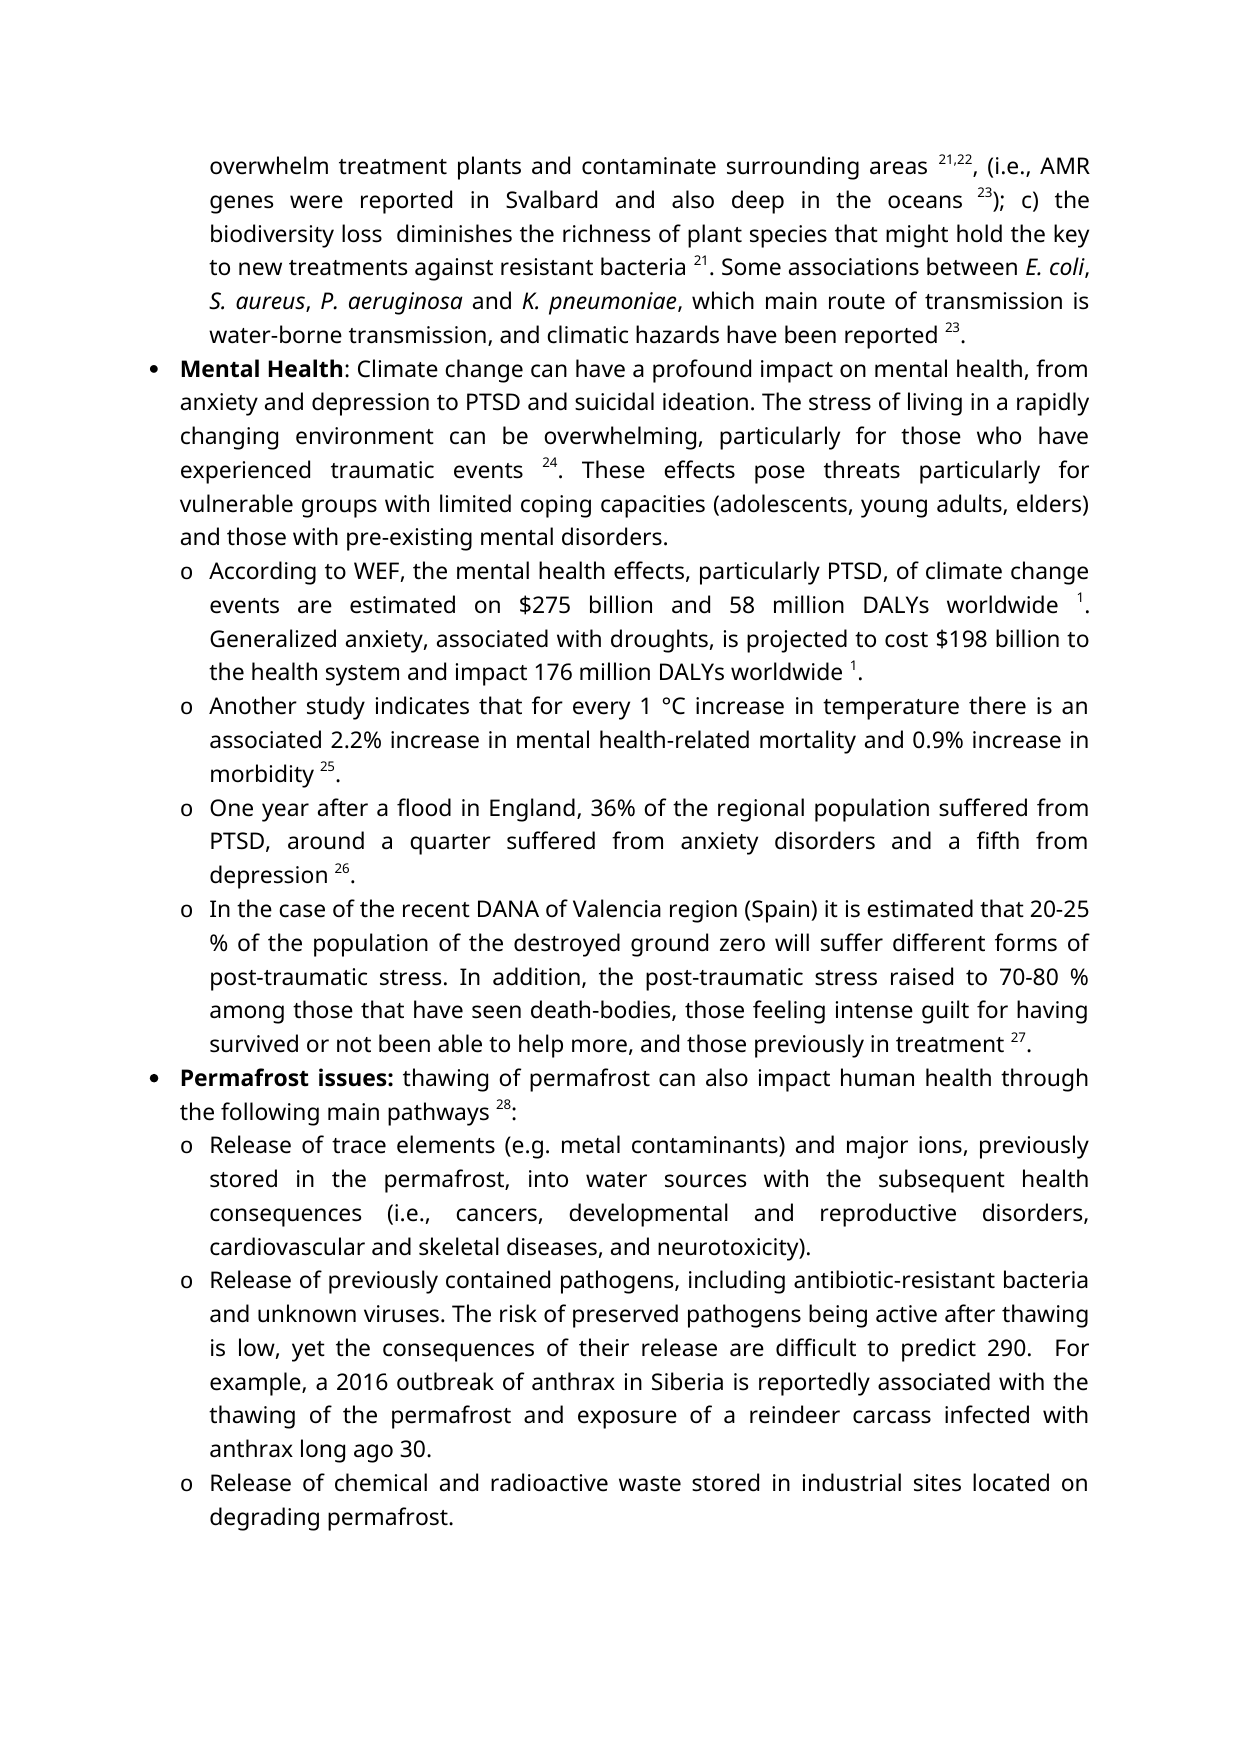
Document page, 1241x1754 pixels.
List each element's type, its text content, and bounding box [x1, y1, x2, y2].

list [179, 150, 1090, 350]
list In the case of the recent DANA of Valencia region (Spain) it is estimated that 20-25 % of the population of the destroyed ground zero will suffer different forms of post-traumatic stress. In addition, the post-traumatic stress raised to 70-80 % among those that have seen death-bodies, those feeling intense guilt for having survived or not been able to help more, and those previously in treatment 27. [179, 893, 1090, 1059]
list Permafrost issues: thawing of permafrost can also impact human health through the following main pathways 28: [150, 1062, 1090, 1127]
list Release of chemical and radioactive waste stored in industrial sites located on degrading permafrost. [179, 1467, 1090, 1532]
list Mental Health: Climate change can have a profound impact on mental health, from anxiety and depression to PTSD and suicidal ideation. The stress of living in a rapidly changing environment can be overwhelming, particularly for those who have experienced traumatic events 24. These effects pose threats particularly for vulnerable groups with limited coping capacities (adolescents, young adults, elders) and those with pre-existing mental disorders. [150, 352, 1090, 552]
list Another study indicates that for every 1 °C increase in temperature there is an associated 2.2% increase in mental health-related mortality and 0.9% increase in morbidity 25. [179, 690, 1090, 789]
list According to WEF, the mental health effects, particularly PTSD, of climate change events are estimated on $275 billion and 58 million DALYs worldwide 1. Generalized anxiety, associated with droughts, is projected to cost $198 billion to the health system and impact 176 million DALYs worldwide 1. [179, 555, 1090, 688]
list One year after a flood in England, 36% of the regional population suffered from PTSD, around a quarter suffered from anxiety disorders and a fifth from depression 26. [179, 791, 1090, 890]
list Release of trace elements (e.g. metal contaminants) and major ions, previously stored in the permafrost, into water sources with the subsequent health consequences (i.e., cancers, developmental and reproductive disorders, cardiovascular and skeletal diseases, and neurotoxicity). [179, 1129, 1090, 1262]
list Release of previously contained pathogens, including antibiotic-resistant bacteria and unknown viruses. The risk of preserved pathogens being active after thawing is low, yet the consequences of their release are difficult to predict 290. For example, a 2016 outbreak of anthrax in Siberia is reportedly associated with the thawing of the permafrost and exposure of a reindeer carcass infected with anthrax long ago 30. [179, 1264, 1090, 1464]
